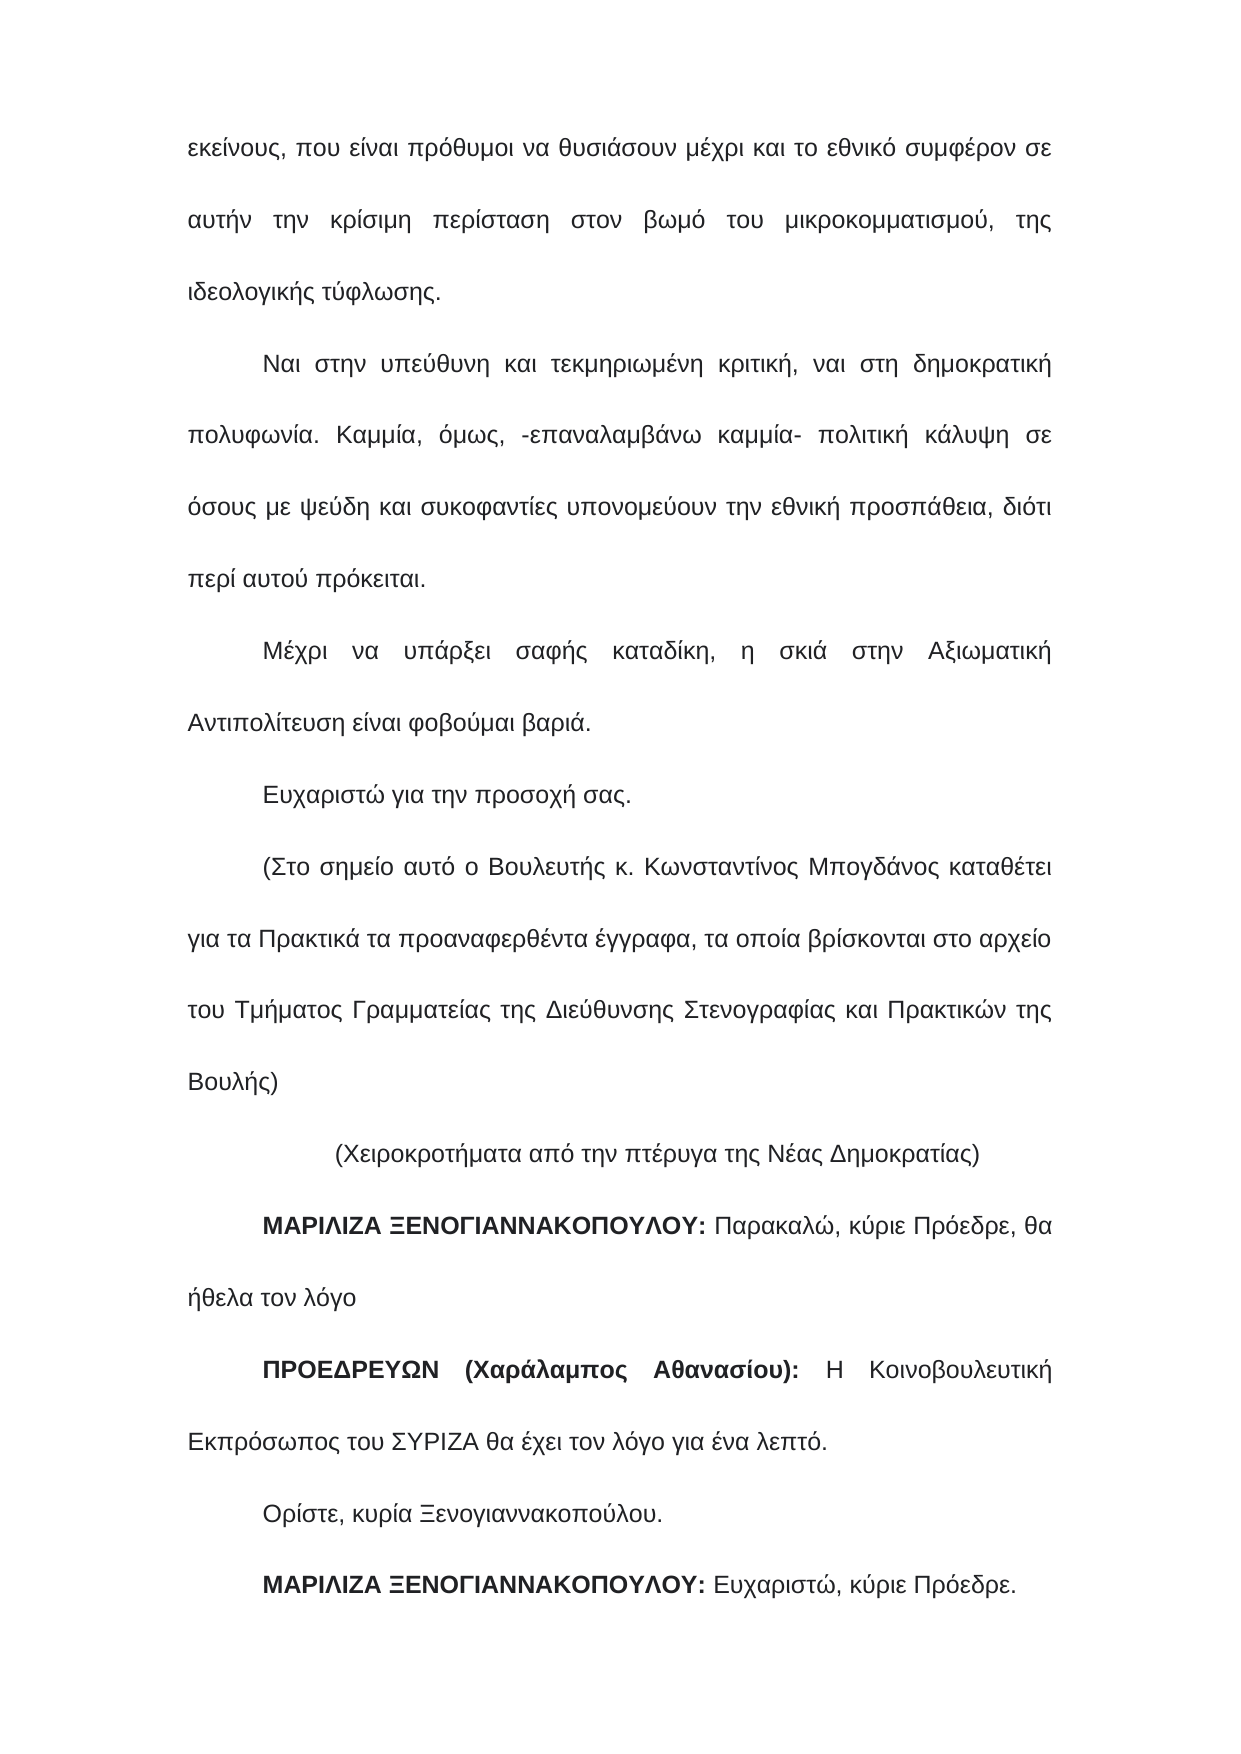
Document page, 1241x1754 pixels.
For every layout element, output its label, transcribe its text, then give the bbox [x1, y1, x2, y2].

text Ναι στην υπεύθυνη και τεκμηριωμένη κριτική, ναι στη δημοκρατική πολυφωνία. Καμμία, όμως, -επαναλαμβάνω καμμία- πολιτική κάλυψη σε όσους με ψεύδη και συκοφαντίες υπονομεύουν την εθνική προσπάθεια, διότι περί αυτού πρόκειται. [187, 348, 1053, 593]
text Ευχαριστώ για την προσοχή σας. [187, 780, 1053, 808]
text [187, 133, 1053, 305]
text ΜΑΡΙΛΙΖΑ ΞΕΝΟΓΙΑΝΝΑΚΟΠΟΥΛΟΥ: Ευχαριστώ, κύριε Πρόεδρε. [187, 1570, 1053, 1599]
text Μέχρι να υπάρξει σαφής καταδίκη, η σκιά στην Αξιωματική Αντιπολίτευση είναι φοβούμαι βαριά. [187, 636, 1053, 737]
text ΜΑΡΙΛΙΖΑ ΞΕΝΟΓΙΑΝΝΑΚΟΠΟΥΛΟΥ: Παρακαλώ, κύριε Πρόεδρε, θα ήθελα τον λόγο [187, 1211, 1053, 1312]
text Ορίστε, κυρία Ξενογιαννακοπούλου. [187, 1498, 1053, 1527]
text (Χειροκροτήματα από την πτέρυγα της Νέας Δημοκρατίας) [187, 1139, 1053, 1168]
text ΠΡΟΕΔΡΕΥΩΝ (Χαράλαμπος Αθανασίου): Η Κοινοβουλευτική Εκπρόσωπος του ΣΥΡΙΖΑ θα έχει τον λόγο για ένα λεπτό. [187, 1355, 1053, 1455]
text (Στο σημείο αυτό ο Βουλευτής κ. Κωνσταντίνος Μπογδάνος καταθέτει για τα Πρακτικά τα προαναφερθέντα έγγραφα, τα οποία βρίσκονται στο αρχείο του Τμήματος Γραμματείας της Διεύθυνσης Στενογραφίας και Πρακτικών της Βουλής) [187, 852, 1053, 1096]
